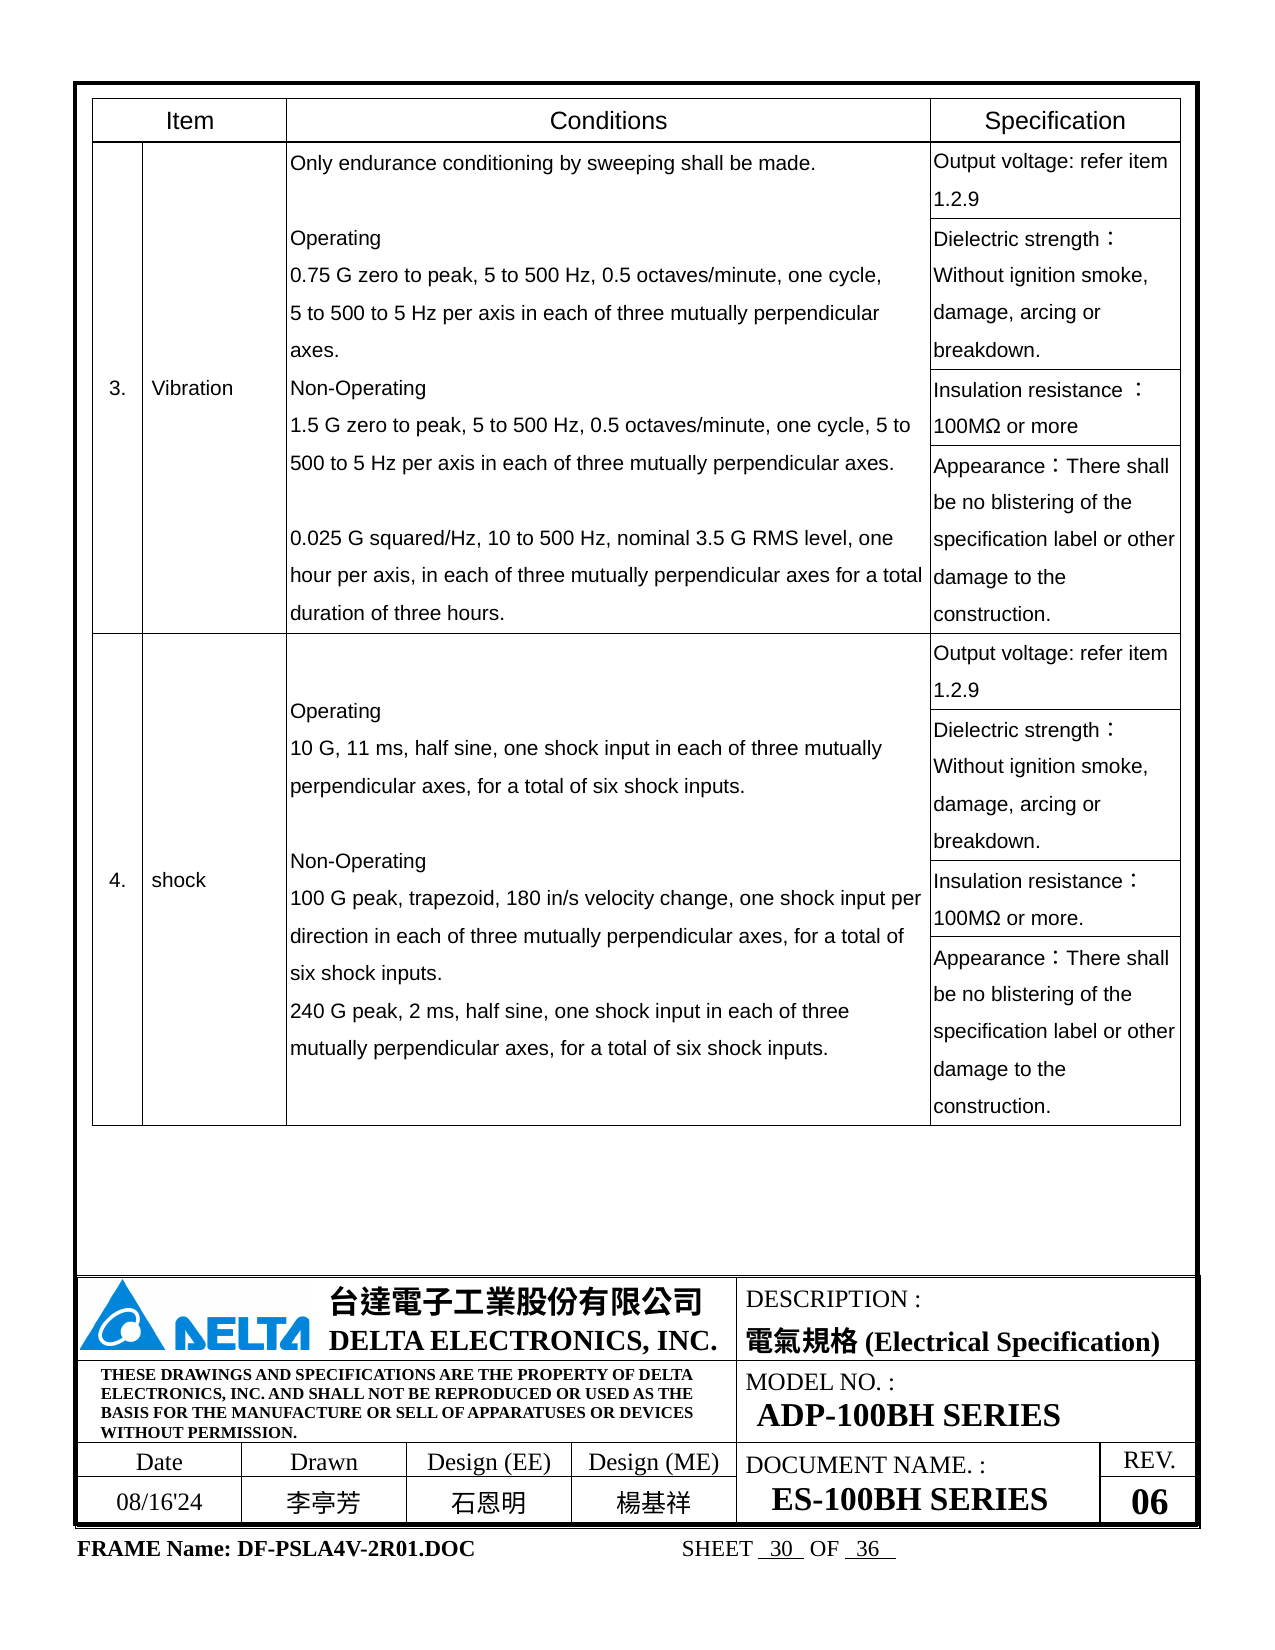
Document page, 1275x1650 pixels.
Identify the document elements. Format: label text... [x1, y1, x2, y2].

table_cell Insulation resistance ：100MΩ or more [931, 370, 1180, 444]
table_cell Only endurance conditioning by sweeping shall be made. Operating 0.75 G zero to peak, 5 to 500 Hz, 0.5 octaves/minute, one cycle, 5 to 500 to 5 Hz per axis in each of three mutually perpendicular axes. Non-Operating 1.5 G zero to peak, 5 to 500 Hz, 0.5 octaves/minute, one cycle, 5 to 500 to 5 Hz per axis in each of three mutually perpendicular axes. 0.025 G squared/Hz, 10 to 500 Hz, nominal 3.5 G RMS level, one hour per axis, in each of three mutually perpendicular axes for a total duration of three hours. [287, 143, 930, 633]
table_cell Dielectric strength：Without ignition smoke, damage, arcing or breakdown. [931, 219, 1180, 368]
table_cell Appearance：There shall be no blistering of the specification label or other damage to the construction. [931, 937, 1180, 1125]
table_cell Output voltage: refer item 1.2.9 [931, 634, 1180, 709]
table_cell shock [143, 634, 286, 1125]
table_cell Output voltage: refer item 1.2.9 [931, 143, 1180, 217]
table_cell 3. [93, 143, 142, 633]
table_cell 4. [93, 634, 142, 1125]
table_cell Specification [931, 99, 1180, 141]
table_cell Appearance：There shall be no blistering of the specification label or other damage to the construction. [931, 446, 1180, 633]
table_cell Item [93, 99, 286, 141]
table_cell Dielectric strength：Without ignition smoke, damage, arcing or breakdown. [931, 710, 1180, 860]
picture [79, 1279, 310, 1350]
table_cell Conditions [287, 99, 930, 141]
table_cell Vibration [143, 143, 286, 633]
table_cell Operating 10 G, 11 ms, half sine, one shock input in each of three mutually perpendicular axes, for a total of six shock inputs. Non-Operating 100 G peak, trapezoid, 180 in/s velocity change, one shock input per direction in each of three mutually perpendicular axes, for a total of six shock inputs. 240 G peak, 2 ms, half sine, one shock input in each of three mutually perpendicular axes, for a total of six shock inputs. [287, 634, 930, 1125]
table_cell Insulation resistance：100MΩ or more. [931, 861, 1180, 936]
